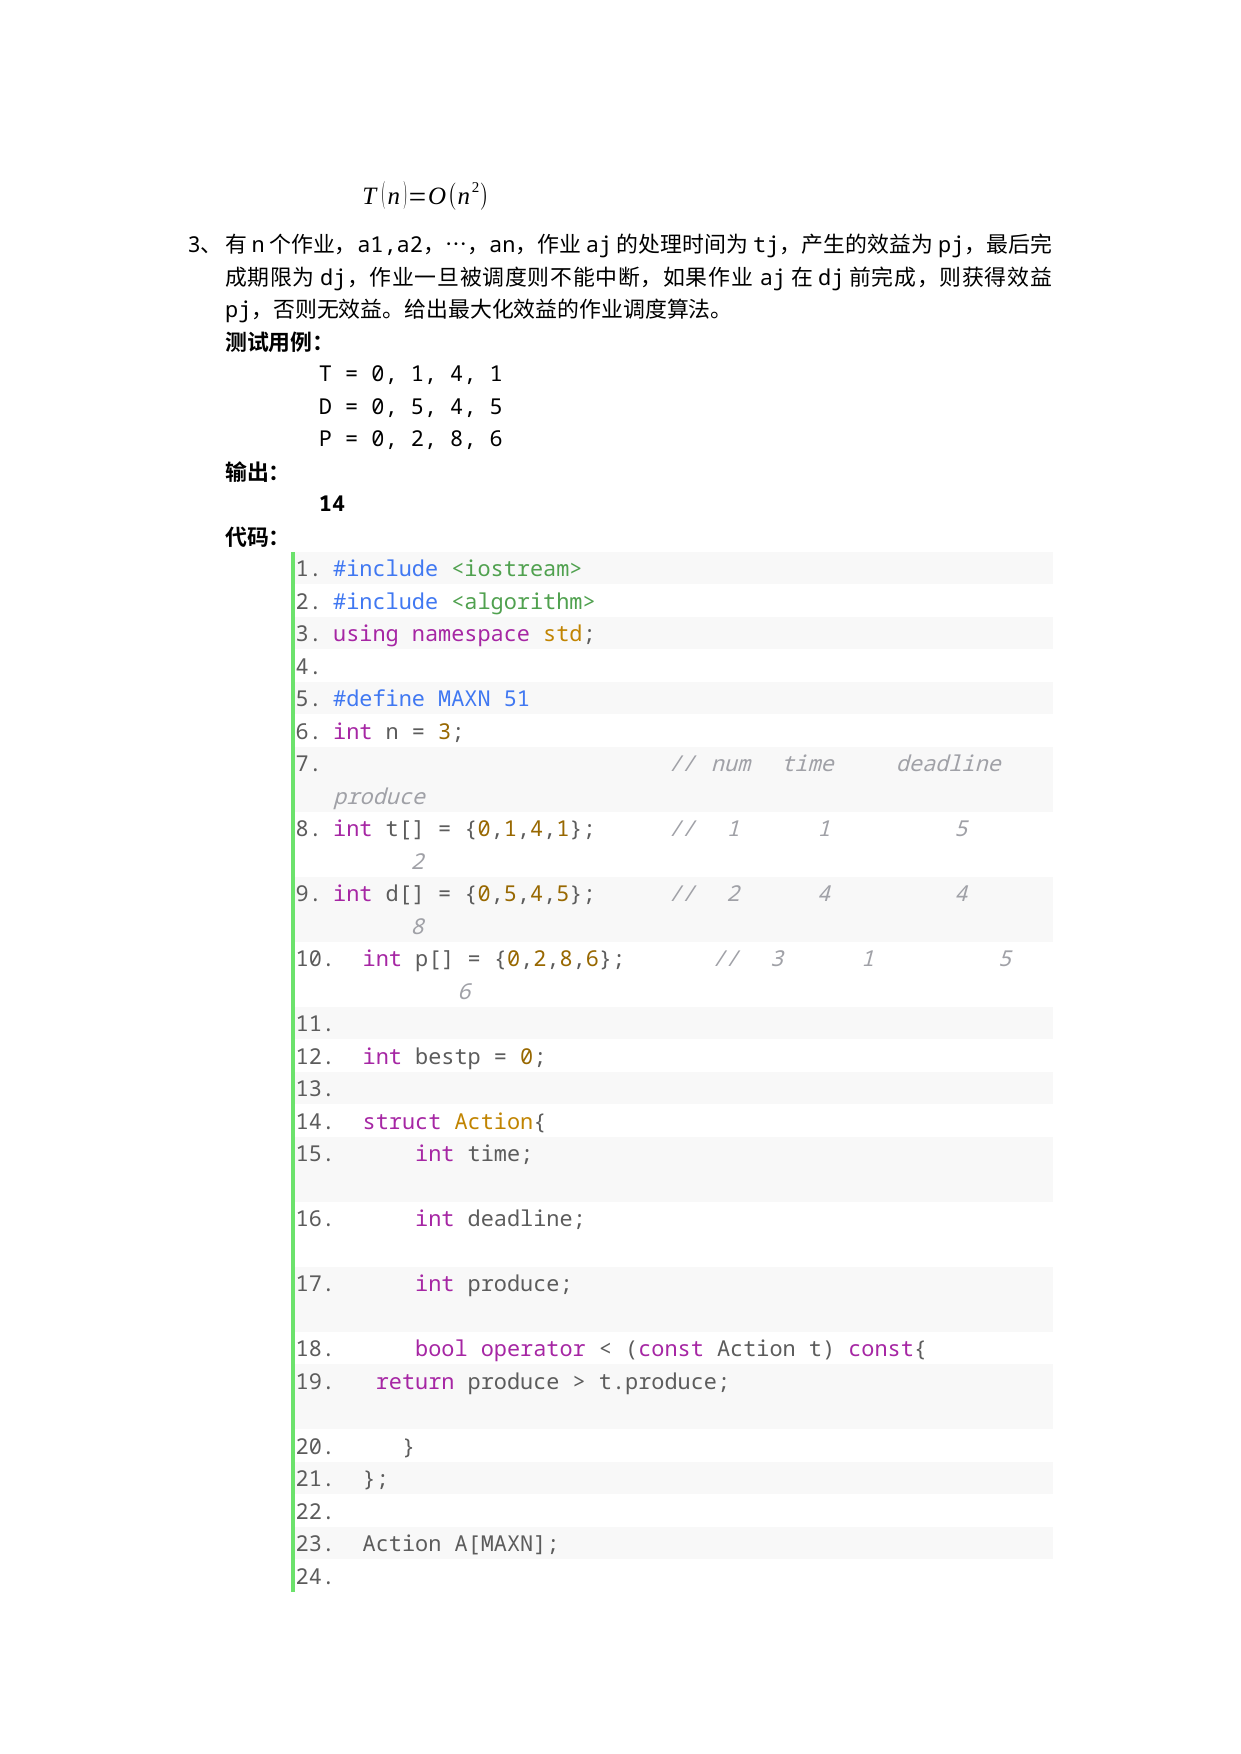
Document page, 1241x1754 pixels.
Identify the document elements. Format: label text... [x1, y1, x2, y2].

list int d[] = {0,5,4,5}; // 2 4 4 8 [295, 877, 1053, 942]
list #define MAXN 51 [295, 682, 1053, 714]
list #include <algorithm> [295, 584, 1053, 617]
list int t[] = {0,1,4,1}; // 1 1 5 2 [295, 812, 1053, 877]
list int deadline; [295, 1202, 1053, 1267]
list 代码： [225, 519, 1053, 552]
text T = 0, 1, 4, 1 [187, 357, 1053, 389]
list }; [295, 1462, 1053, 1494]
list // num time deadline produce [295, 747, 1053, 812]
text P = 0, 2, 8, 6 [275, 422, 1053, 454]
list 测试用例： [225, 324, 1053, 357]
list bool operator < (const Action t) const{ [295, 1332, 1053, 1364]
text D = 0, 5, 4, 5 [275, 389, 1053, 422]
list int p[] = {0,2,8,6}; // 3 1 5 6 [295, 942, 1053, 1007]
list Action A[MAXN]; [295, 1527, 1053, 1559]
list struct Action{ [295, 1104, 1053, 1137]
list #include <iostream> [295, 552, 1053, 584]
list return produce > t.produce; [295, 1364, 1053, 1429]
list int bestp = 0; [295, 1039, 1053, 1072]
list using namespace std; [295, 617, 1053, 649]
list int time; [295, 1137, 1053, 1202]
list 有n个作业，a1,a2，…，an，作业aj的处理时间为tj，产生的效益为pj，最后完成期限为dj，作业一旦被调度则不能中断，如果作业aj在dj前完成，则获得效益pj，否则无效益。给出最大化效益的作业调度算法。 [187, 227, 1053, 324]
list } [295, 1429, 1053, 1462]
list int produce; [295, 1267, 1053, 1332]
list 14 [225, 487, 1053, 519]
list int n = 3; [295, 714, 1053, 747]
list 输出： [225, 454, 1053, 487]
